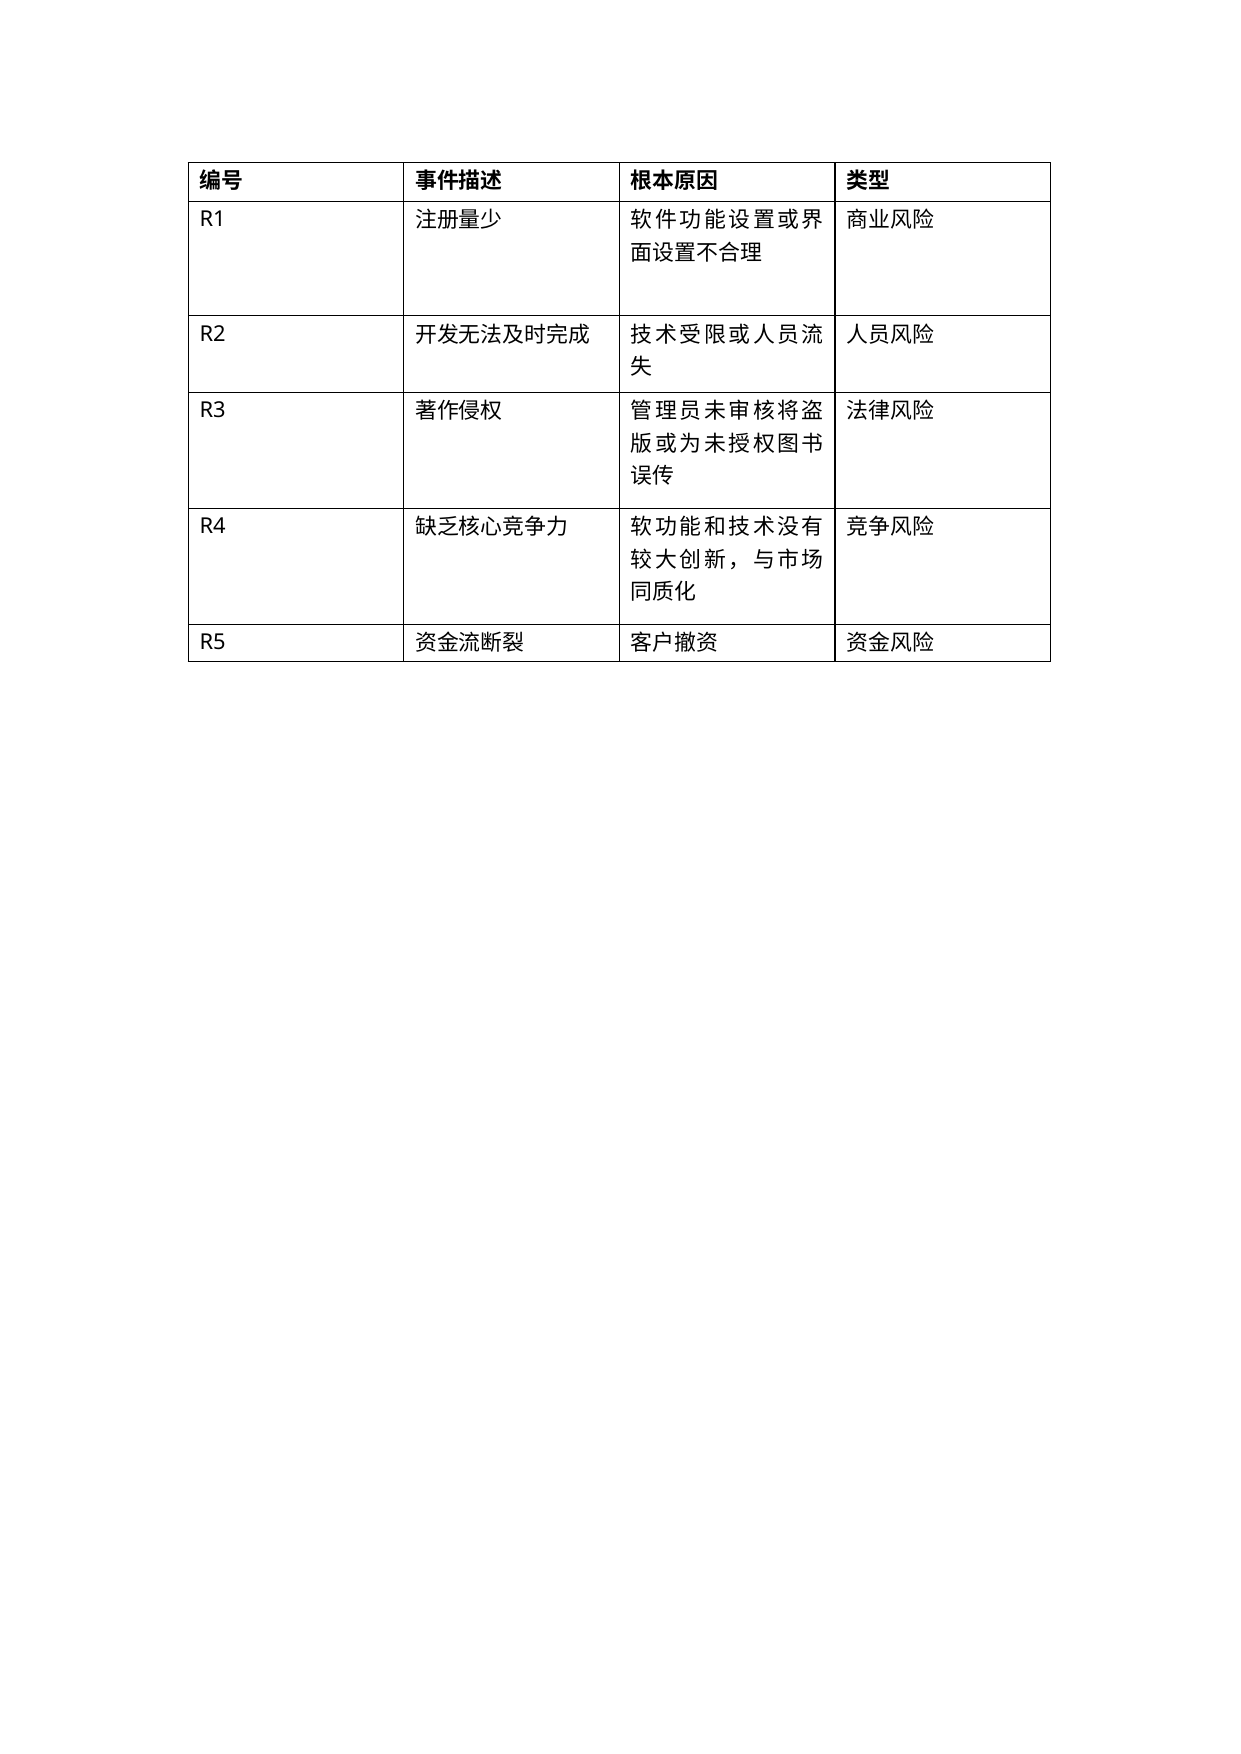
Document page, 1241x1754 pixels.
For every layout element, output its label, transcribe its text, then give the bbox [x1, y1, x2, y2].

table_cell 软功能和技术没有较大创新，与市场同质化 [620, 509, 834, 623]
table_cell 著作侵权 [404, 393, 619, 508]
table_cell 法律风险 [836, 393, 1050, 508]
table_cell 竞争风险 [836, 509, 1050, 623]
table_cell 管理员未审核将盗版或为未授权图书误传 [620, 393, 834, 508]
table_cell 资金风险 [836, 625, 1050, 661]
table_cell R5 [189, 625, 403, 661]
table_header 事件描述 [404, 163, 619, 201]
table_cell 缺乏核心竞争力 [404, 509, 619, 623]
table_cell 技术受限或人员流失 [620, 316, 834, 392]
table_cell R1 [189, 202, 403, 315]
table_cell 商业风险 [836, 202, 1050, 315]
table_cell 注册量少 [404, 202, 619, 315]
table_cell 客户撤资 [620, 625, 834, 661]
table_cell 软件功能设置或界面设置不合理 [620, 202, 834, 315]
table_cell R4 [189, 509, 403, 623]
table_header 根本原因 [620, 163, 834, 201]
table_header 类型 [836, 163, 1050, 201]
table_cell 开发无法及时完成 [404, 316, 619, 392]
table_cell 人员风险 [836, 316, 1050, 392]
table_cell 资金流断裂 [404, 625, 619, 661]
table_cell R2 [189, 316, 403, 392]
table_cell R3 [189, 393, 403, 508]
table_header 编号 [189, 163, 403, 201]
